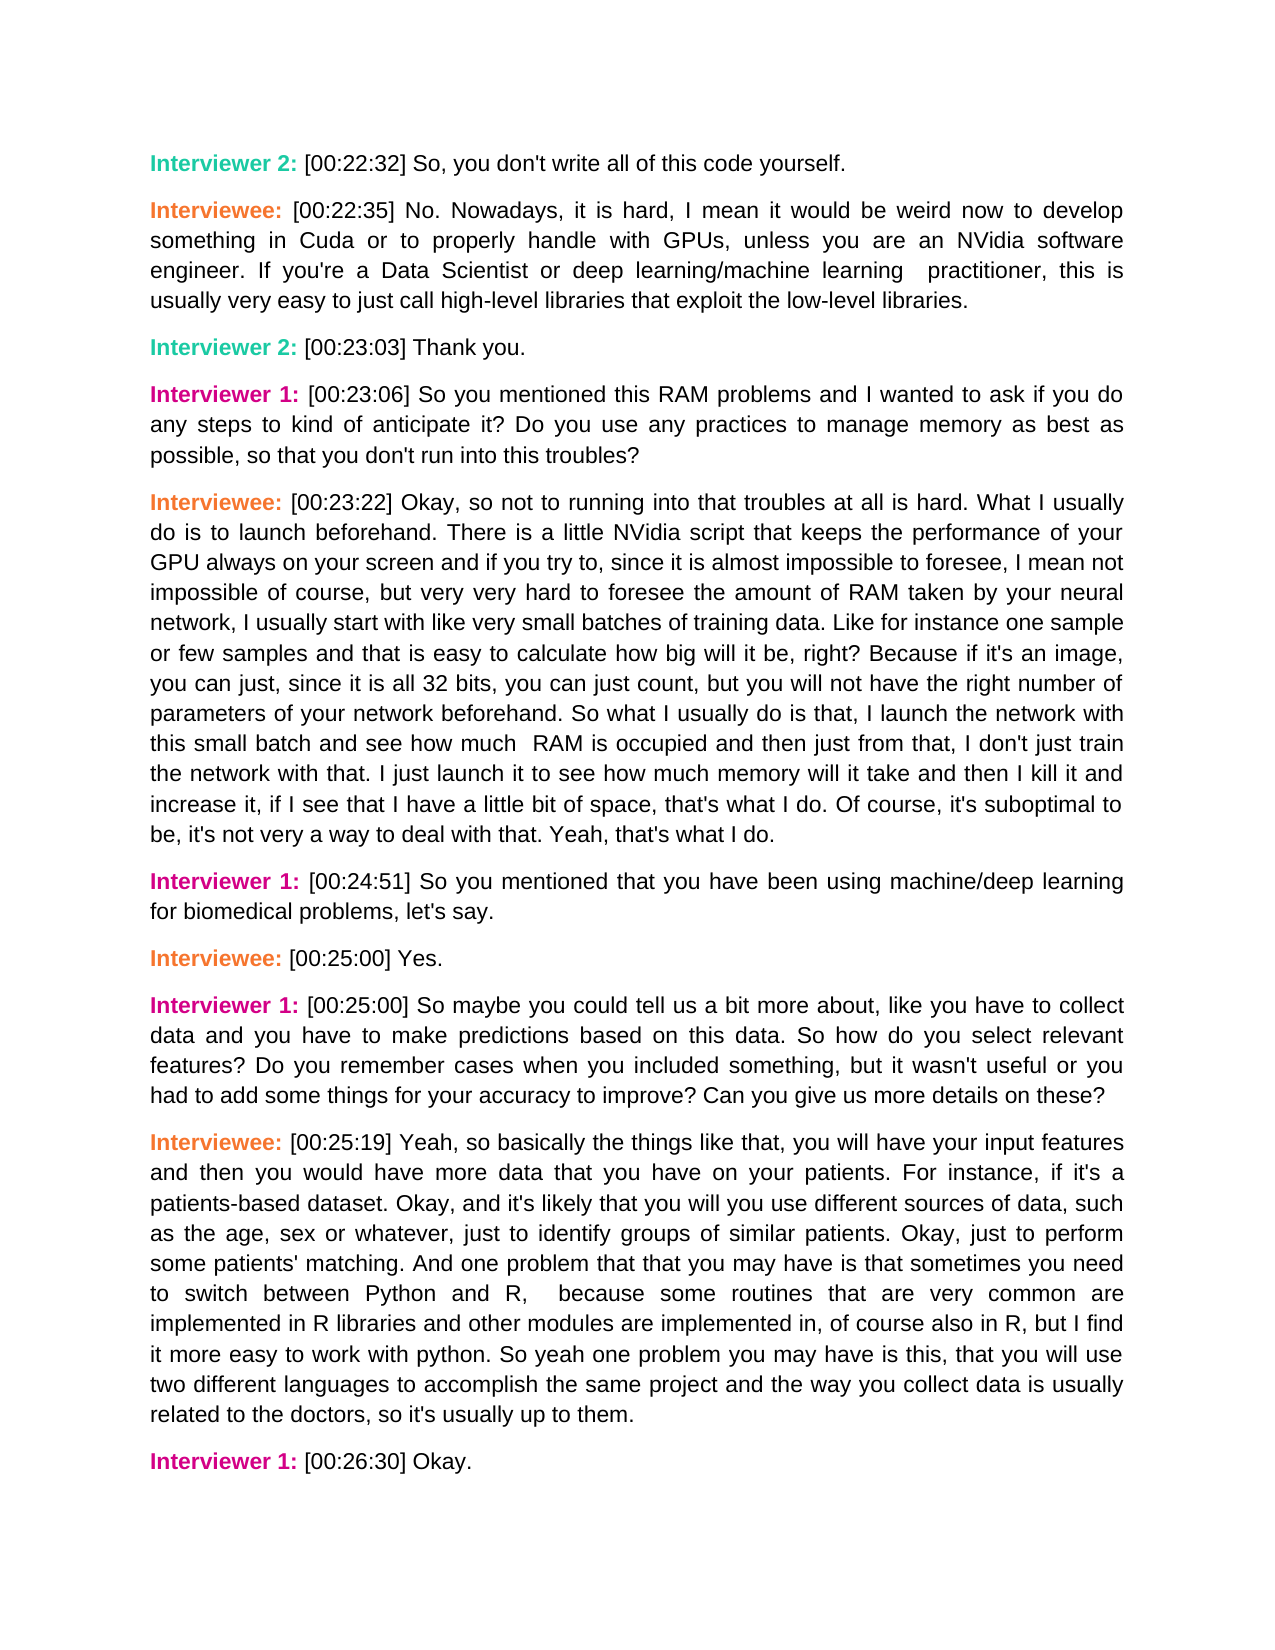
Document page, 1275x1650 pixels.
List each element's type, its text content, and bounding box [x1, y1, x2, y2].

text Interviewee: [00:22:35] No. Nowadays, it is hard, I mean it would be weird now to develop something in Cuda or to properly handle with GPUs, unless you are an NVidia software engineer. If you're a Data Scientist or deep learning/machine learning practitioner, this is usually very easy to just call high-level libraries that exploit the low-level libraries. [150, 197, 1125, 314]
text Interviewer 2: [00:22:32] So, you don't write all of this code yourself. [150, 150, 1125, 176]
text Interviewer 1: [00:23:06] So you mentioned this RAM problems and I wanted to ask if you do any steps to kind of anticipate it? Do you use any practices to manage memory as best as possible, so that you don't run into this troubles? [150, 381, 1125, 468]
text Interviewee: [00:23:22] Okay, so not to running into that troubles at all is hard. What I usually do is to launch beforehand. There is a little NVidia script that keeps the performance of your GPU always on your screen and if you try to, since it is almost impossible to foresee, I mean not impossible of course, but very very hard to foresee the amount of RAM taken by your neural network, I usually start with like very small batches of training data. Like for instance one sample or few samples and that is easy to calculate how big will it be, right? Because if it's an image, you can just, since it is all 32 bits, you can just count, but you will not have the right number of parameters of your network beforehand. So what I usually do is that, I launch the network with this small batch and see how much RAM is occupied and then just from that, I don't just train the network with that. I just launch it to see how much memory will it take and then I kill it and increase it, if I see that I have a little bit of space, that's what I do. Of course, it's suboptimal to be, it's not very a way to deal with that. Yeah, that's what I do. [150, 488, 1125, 847]
text Interviewer 1: [00:24:51] So you mentioned that you have been using machine/deep learning for biomedical problems, let's say. [150, 868, 1125, 924]
text Interviewee: [00:25:00] Yes. [150, 945, 1125, 971]
text Interviewer 2: [00:23:03] Thank you. [150, 334, 1125, 361]
text Interviewee: [00:25:19] Yeah, so basically the things like that, you will have your input features and then you would have more data that you have on your patients. For instance, if it's a patients-based dataset. Okay, and it's likely that you will you use different sources of data, such as the age, sex or whatever, just to identify groups of similar patients. Okay, just to perform some patients' matching. And one problem that that you may have is that sometimes you need to switch between Python and R, because some routines that are very common are implemented in R libraries and other modules are implemented in, of course also in R, but I find it more easy to work with python. So yeah one problem you may have is this, that you will use two different languages to accomplish the same project and the way you collect data is usually related to the doctors, so it's usually up to them. [150, 1129, 1125, 1427]
text Interviewer 1: [00:25:00] So maybe you could tell us a bit more about, like you have to collect data and you have to make predictions based on this data. So how do you select relevant features? Do you remember cases when you included something, but it wasn't useful or you had to add some things for your accuracy to improve? Can you give us more details on these? [150, 992, 1125, 1109]
text Interviewer 1: [00:26:30] Okay. [150, 1448, 1125, 1474]
